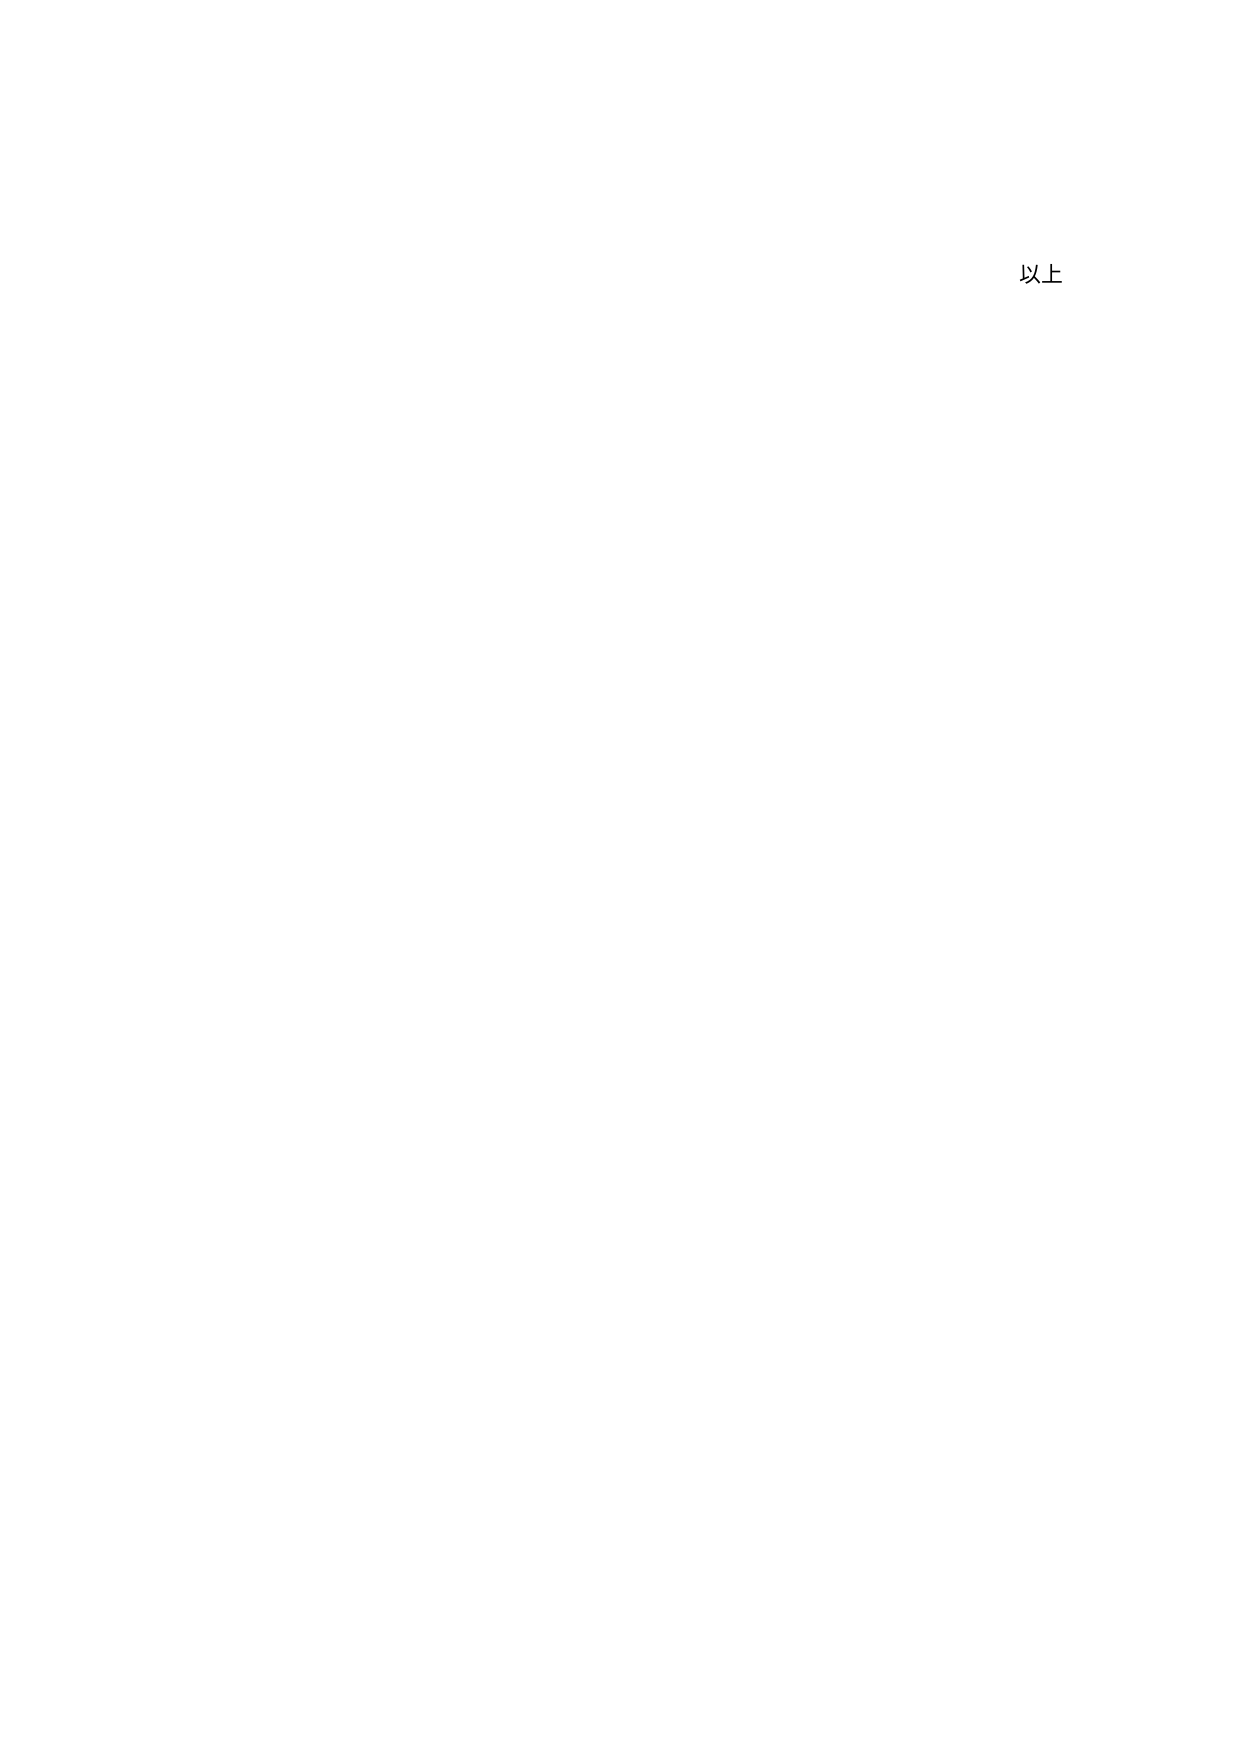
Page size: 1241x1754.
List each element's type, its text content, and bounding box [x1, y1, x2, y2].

text 以上 [177, 254, 1063, 292]
